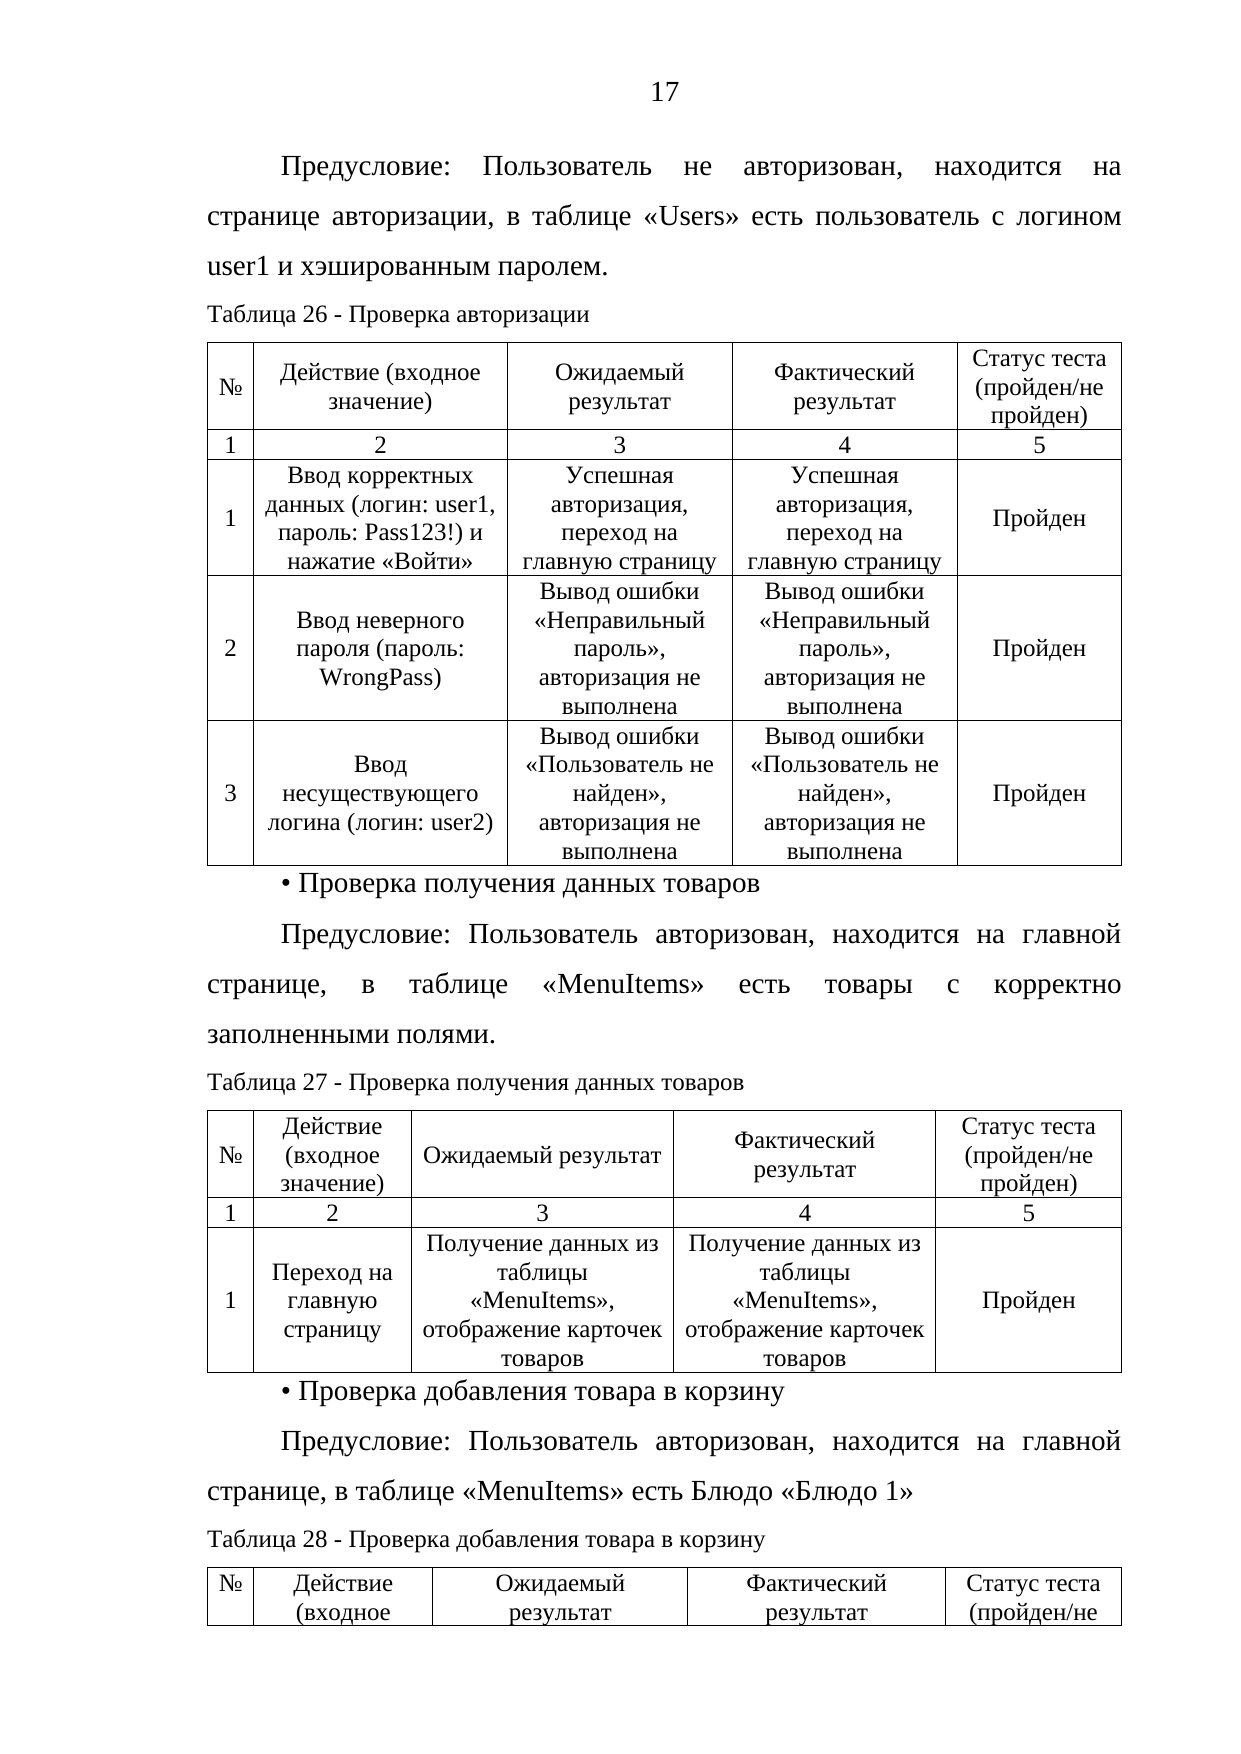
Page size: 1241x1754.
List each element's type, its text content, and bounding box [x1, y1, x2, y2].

table_cell Получение данных из таблицы «MenuItems», отображение карточек товаров [674, 1228, 935, 1372]
table_header Фактический результат [674, 1111, 935, 1197]
table_header Ожидаемый результат [508, 343, 732, 429]
table_cell Вывод ошибки «Пользователь не найден», авторизация не выполнена [508, 721, 732, 864]
table_cell Вывод ошибки «Пользователь не найден», авторизация не выполнена [733, 721, 957, 864]
table_cell Успешная авторизация, переход на главную страницу [733, 460, 957, 575]
table_cell 1 [208, 460, 253, 575]
table_cell 3 [208, 721, 253, 864]
table_header Ожидаемый результат [433, 1568, 687, 1625]
table_cell Пройден [936, 1228, 1121, 1372]
table_cell 2 [254, 430, 507, 459]
table_cell Переход на главную страницу [254, 1228, 411, 1372]
table_cell 4 [674, 1198, 935, 1227]
table_cell 1 [208, 1198, 253, 1227]
table_header № [208, 1111, 253, 1197]
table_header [254, 1568, 432, 1625]
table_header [946, 1568, 1121, 1625]
table_cell 1 [208, 1228, 253, 1372]
table_cell Вывод ошибки «Неправильный пароль», авторизация не выполнена [733, 576, 957, 720]
table_header Статус теста (пройден/не пройден) [958, 343, 1121, 429]
table_cell Пройден [958, 576, 1121, 720]
table_cell Ввод корректных данных (логин: user1, пароль: Pass123!) и нажатие «Войти» [254, 460, 507, 575]
table_cell Получение данных из таблицы «MenuItems», отображение карточек товаров [412, 1228, 673, 1372]
table_cell 1 [208, 430, 253, 459]
text • Проверка добавления товара в корзину [207, 1373, 1122, 1406]
table_cell 5 [958, 430, 1121, 459]
table_cell Успешная авторизация, переход на главную страницу [508, 460, 732, 575]
table_cell 3 [412, 1198, 673, 1227]
table_header № [208, 1568, 253, 1625]
table_header Фактический результат [733, 343, 957, 429]
table_header Действие (входное значение) [254, 343, 507, 429]
text Предусловие: Пользователь не авторизован, находится на странице авторизации, в таблице «Users» есть пользователь с логином user1 и хэшированным паролем. [207, 148, 1122, 282]
table_cell Ввод несуществующего логина (логин: user2) [254, 721, 507, 864]
table_cell Пройден [958, 721, 1121, 864]
table_cell 2 [254, 1198, 411, 1227]
table_cell Ввод неверного пароля (пароль: WrongPass) [254, 576, 507, 720]
table_header № [208, 343, 253, 429]
table_cell 4 [733, 430, 957, 459]
table_cell 2 [208, 576, 253, 720]
table_cell Вывод ошибки «Неправильный пароль», авторизация не выполнена [508, 576, 732, 720]
table_cell 5 [936, 1198, 1121, 1227]
text Предусловие: Пользователь авторизован, находится на главной странице, в таблице «MenuItems» есть Блюдо «Блюдо 1» [207, 1423, 1122, 1507]
table_header Ожидаемый результат [412, 1111, 673, 1197]
table_cell 3 [508, 430, 732, 459]
table_header Статус теста (пройден/не пройден) [936, 1111, 1121, 1197]
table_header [688, 1568, 945, 1625]
table_header Действие (входное значение) [254, 1111, 411, 1197]
text Предусловие: Пользователь авторизован, находится на главной странице, в таблице «MenuItems» есть товары с корректно заполненными полями. [207, 916, 1122, 1050]
text • Проверка получения данных товаров [207, 866, 1122, 899]
table_cell Пройден [958, 460, 1121, 575]
